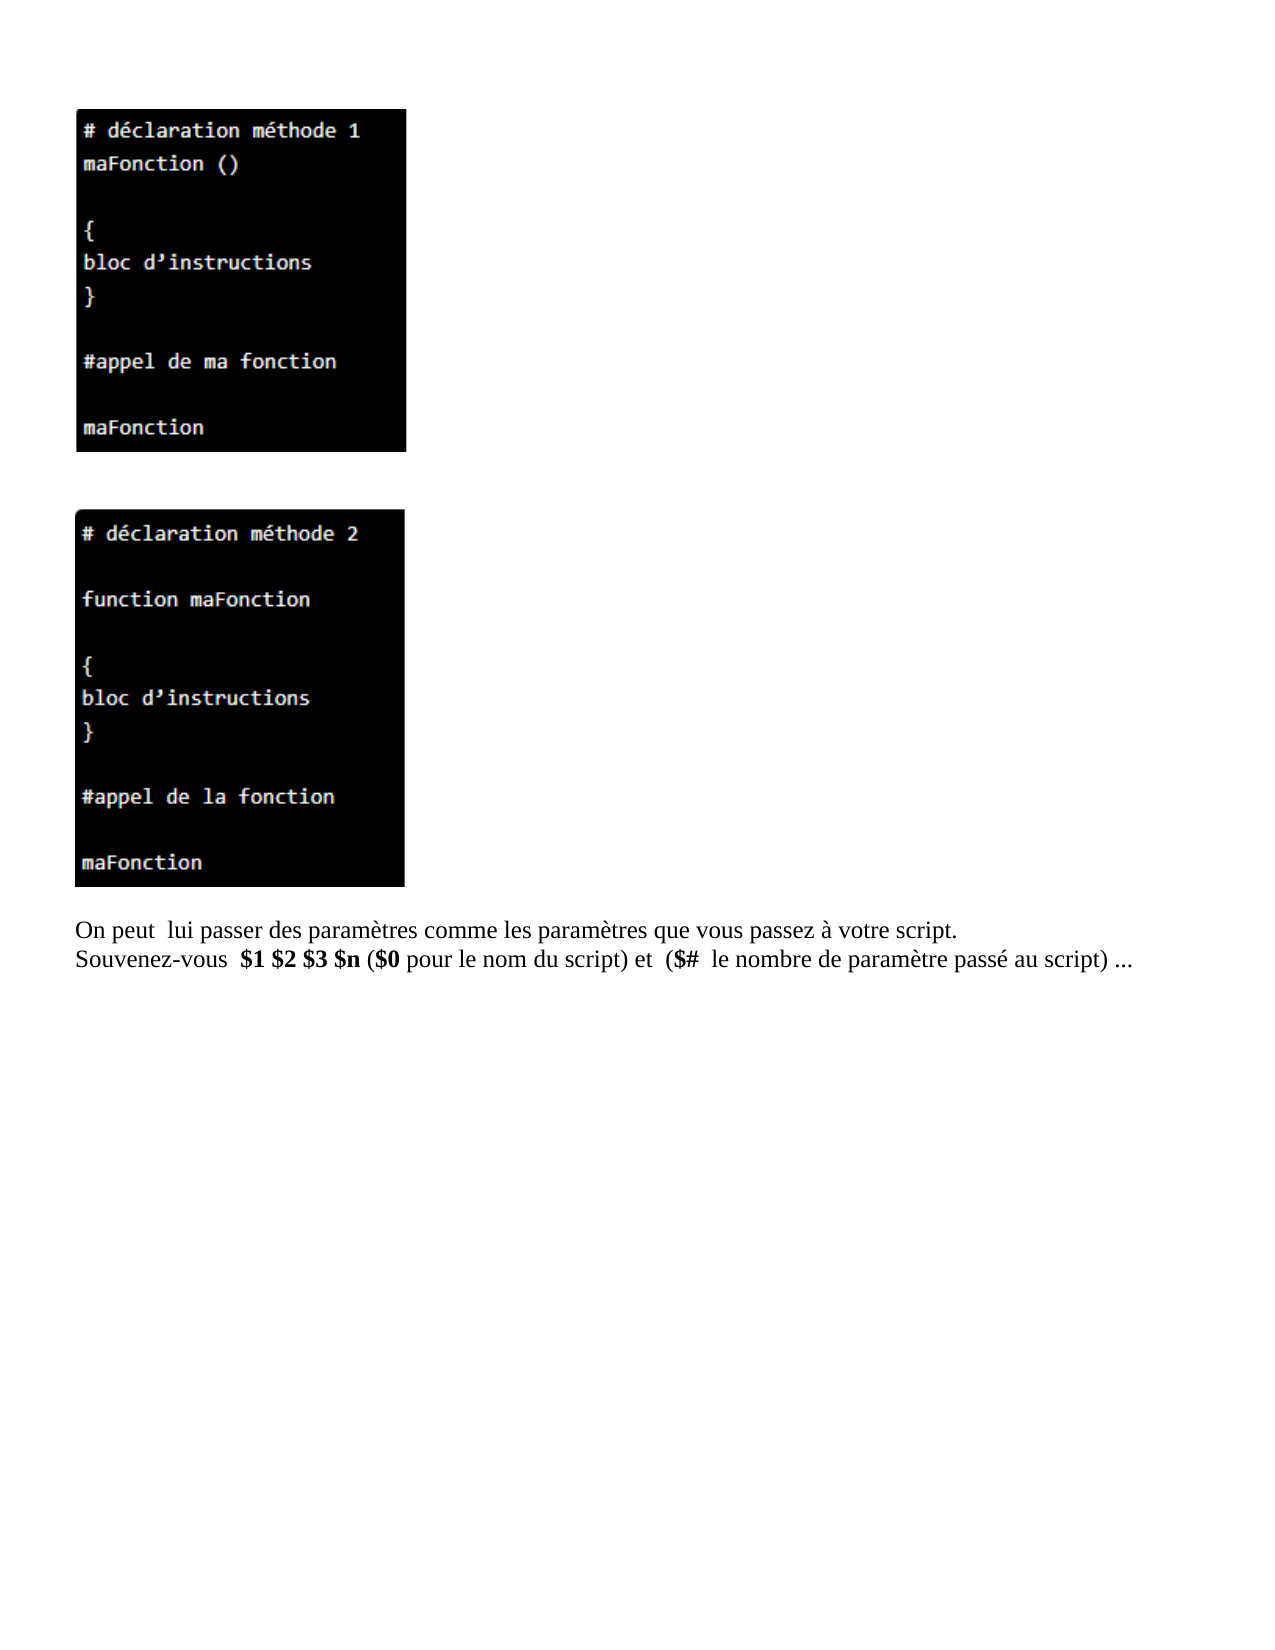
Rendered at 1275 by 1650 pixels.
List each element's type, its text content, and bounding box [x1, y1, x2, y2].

text On peut lui passer des paramètres comme les paramètres que vous passez à votre script. [75, 916, 1200, 944]
picture [75, 508, 405, 887]
text Souvenez-vous $1 $2 $3 $n ($0 pour le nom du script) et ($# le nombre de paramètre passé au script) ... [75, 944, 1200, 973]
picture [75, 109, 407, 452]
